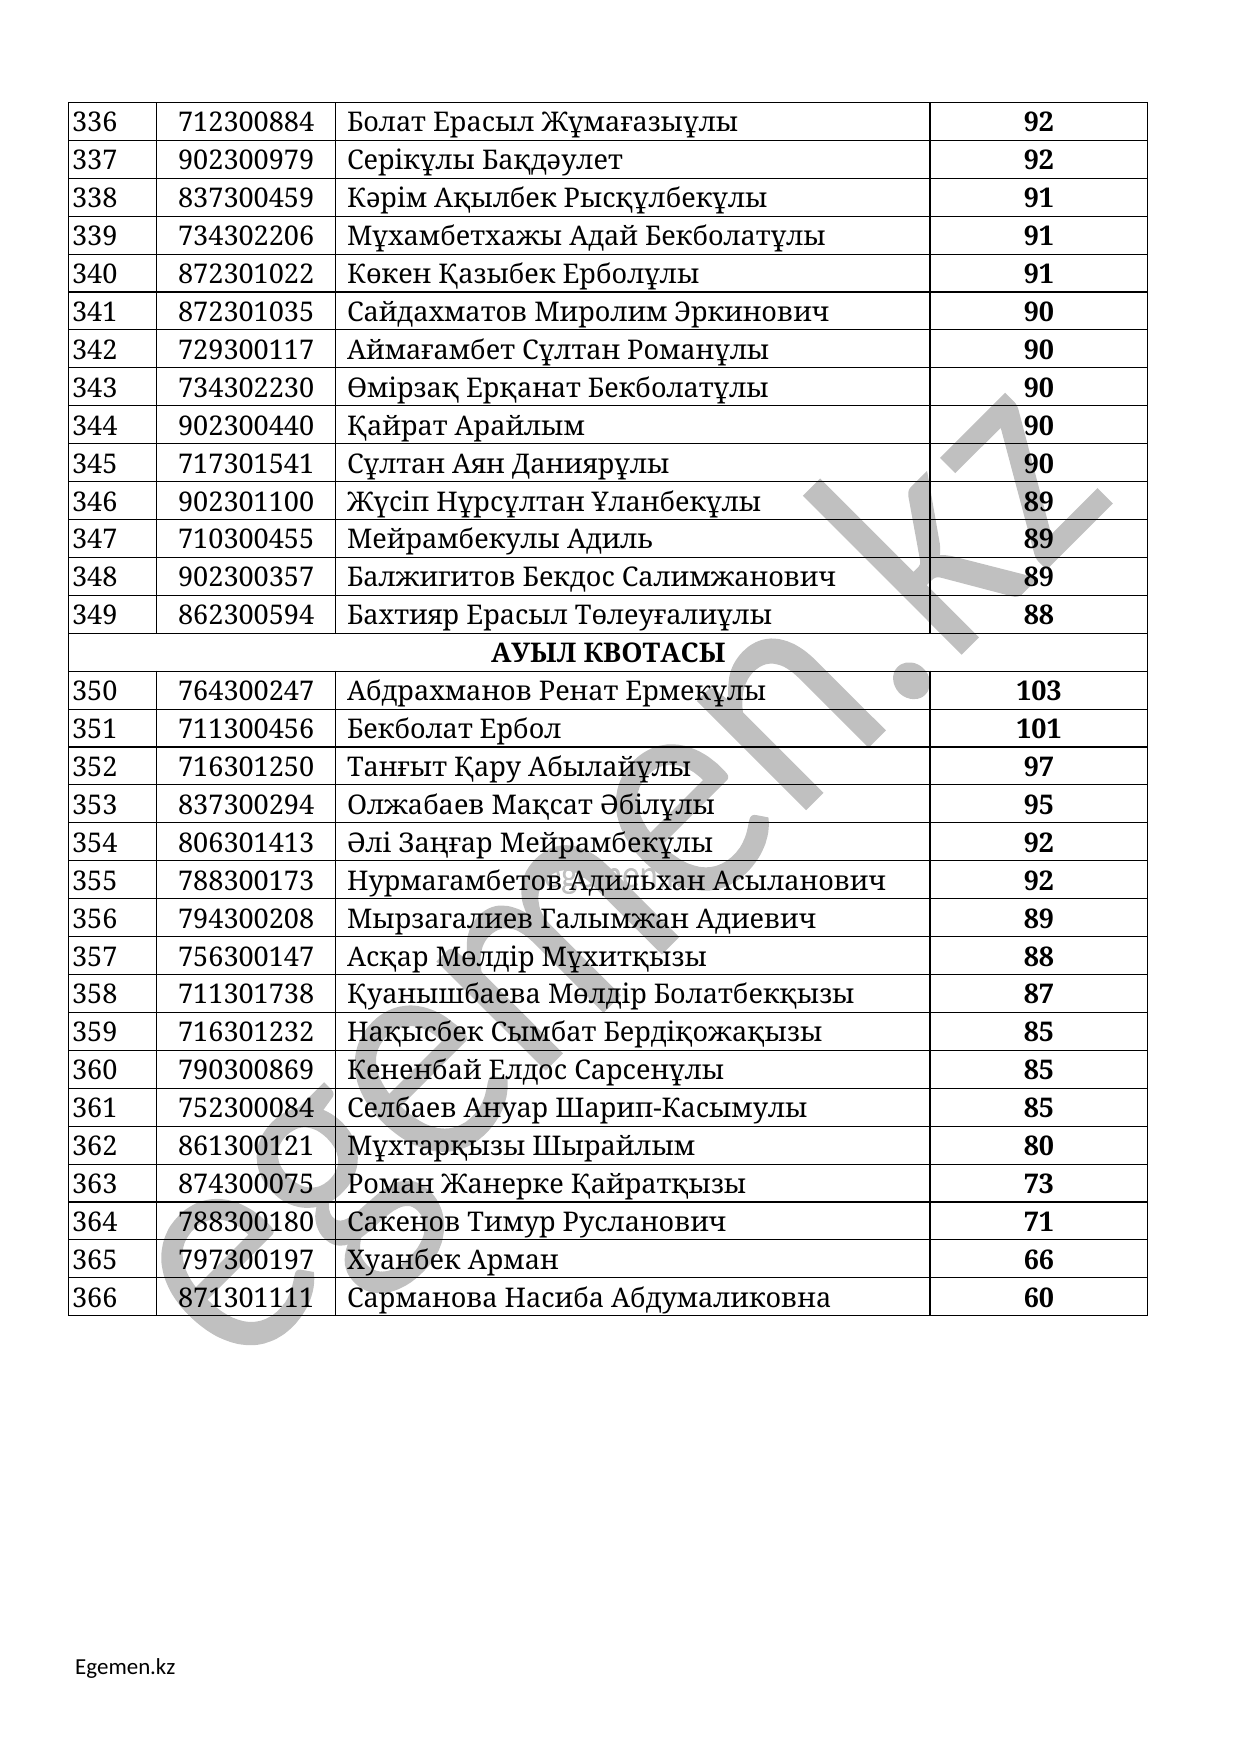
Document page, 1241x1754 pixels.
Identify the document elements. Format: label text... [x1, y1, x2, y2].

table_cell Мырзагалиев Галымжан Адиевич [336, 899, 929, 936]
table_cell 71 [931, 1203, 1147, 1239]
table_cell [69, 255, 156, 291]
table_cell 902300979 [157, 141, 335, 178]
table_cell 872301022 [157, 255, 335, 291]
table_cell [69, 141, 156, 178]
table_cell 734302206 [157, 217, 335, 253]
table_cell 756300147 [157, 937, 335, 974]
table_cell [69, 785, 156, 822]
table_cell 92 [931, 103, 1147, 140]
table_cell Әлі Заңғар Мейрамбекұлы [336, 823, 929, 860]
table_cell Селбаев Ануар Шарип-Касымулы [336, 1089, 929, 1126]
table_cell 790300869 [157, 1051, 335, 1088]
table_cell 752300084 [157, 1089, 335, 1126]
table_cell [69, 1203, 156, 1239]
table_cell [69, 975, 156, 1012]
table_cell 797300197 [157, 1240, 335, 1277]
table_cell Балжигитов Бекдос Салимжанович [336, 558, 929, 595]
table_cell [69, 293, 156, 329]
table_cell 788300173 [157, 861, 335, 898]
table_cell [69, 444, 156, 481]
table_cell 717301541 [157, 444, 335, 481]
table_cell 85 [931, 1051, 1147, 1088]
table_cell 90 [931, 368, 1147, 405]
table_cell Кененбай Елдос Сарсенұлы [336, 1051, 929, 1088]
table_cell Өмірзақ Ерқанат Бекболатұлы [336, 368, 929, 405]
table_cell [69, 672, 156, 708]
table_cell [69, 482, 156, 519]
table_cell 710300455 [157, 520, 335, 557]
table_cell [69, 179, 156, 216]
table_cell 88 [931, 596, 1147, 633]
table_cell Болат Ерасыл Жұмағазыұлы [336, 103, 929, 140]
table_cell [69, 710, 156, 746]
table_cell Қуанышбаева Мөлдір Болатбекқызы [336, 975, 929, 1012]
table_cell [69, 1278, 156, 1315]
table_cell 734302230 [157, 368, 335, 405]
table_cell [69, 368, 156, 405]
table_cell 92 [931, 141, 1147, 178]
table_cell Сарманова Насиба Абдумаликовна [336, 1278, 929, 1315]
table_cell Сакенов Тимур Русланович [336, 1203, 929, 1239]
table_cell 902301100 [157, 482, 335, 519]
table_cell 85 [931, 1089, 1147, 1126]
table_cell 90 [931, 330, 1147, 367]
table_cell 87 [931, 975, 1147, 1012]
table_cell [69, 217, 156, 253]
table_cell [69, 1089, 156, 1126]
table_cell Аймағамбет Сұлтан Романұлы [336, 330, 929, 367]
table_cell 89 [931, 520, 1147, 557]
table_cell Сайдахматов Миролим Эркинович [336, 293, 929, 329]
table_cell 90 [931, 406, 1147, 443]
table_cell Бекболат Ербол [336, 710, 929, 746]
table_cell Серікұлы Бақдәулет [336, 141, 929, 178]
table_cell Мұхамбетхажы Адай Бекболатұлы [336, 217, 929, 253]
table_cell [69, 823, 156, 860]
table_cell [69, 330, 156, 367]
table_cell 92 [931, 861, 1147, 898]
table_cell 788300180 [157, 1203, 335, 1239]
table_cell Нақысбек Сымбат Бердіқожақызы [336, 1013, 929, 1050]
table_cell 716301250 [157, 748, 335, 784]
table_cell Абдрахманов Ренат Ермекұлы [336, 672, 929, 708]
table_cell 91 [931, 255, 1147, 291]
table_cell 861300121 [157, 1127, 335, 1163]
table_cell Мейрамбекулы Адиль [336, 520, 929, 557]
table_cell [69, 1013, 156, 1050]
table_cell АУЫЛ КВОТАСЫ [69, 634, 1147, 671]
table_cell 103 [931, 672, 1147, 708]
table_cell 89 [931, 558, 1147, 595]
table_cell Жүсіп Нұрсұлтан Ұланбекұлы [336, 482, 929, 519]
table_cell 60 [931, 1278, 1147, 1315]
table_cell 862300594 [157, 596, 335, 633]
table_cell [69, 103, 156, 140]
table_cell Асқар Мөлдір Мұхитқызы [336, 937, 929, 974]
table_cell [69, 520, 156, 557]
table_cell Роман Жанерке Қайратқызы [336, 1165, 929, 1201]
table_cell [69, 558, 156, 595]
table_cell 902300440 [157, 406, 335, 443]
table_cell 837300459 [157, 179, 335, 216]
table_cell 66 [931, 1240, 1147, 1277]
table_cell 88 [931, 937, 1147, 974]
table_cell 91 [931, 217, 1147, 253]
table_cell 89 [931, 482, 1147, 519]
table_cell 872301035 [157, 293, 335, 329]
table_cell 90 [931, 444, 1147, 481]
table_cell 874300075 [157, 1165, 335, 1201]
table_cell 716301232 [157, 1013, 335, 1050]
table_cell Хуанбек Арман [336, 1240, 929, 1277]
table_cell 80 [931, 1127, 1147, 1163]
table_cell [69, 1240, 156, 1277]
table_cell [69, 899, 156, 936]
table_cell [69, 937, 156, 974]
table_cell [69, 596, 156, 633]
table_cell [69, 861, 156, 898]
table_cell 97 [931, 748, 1147, 784]
table_cell 89 [931, 899, 1147, 936]
table_cell Мұхтарқызы Шырайлым [336, 1127, 929, 1163]
table_cell [69, 748, 156, 784]
table_cell 90 [931, 293, 1147, 329]
table_cell [69, 1051, 156, 1088]
table_cell 729300117 [157, 330, 335, 367]
table_cell Бахтияр Ерасыл Төлеуғалиұлы [336, 596, 929, 633]
table_cell 711301738 [157, 975, 335, 1012]
table_cell 806301413 [157, 823, 335, 860]
table_cell 101 [931, 710, 1147, 746]
table_cell 73 [931, 1165, 1147, 1201]
table_cell 92 [931, 823, 1147, 860]
table_cell Нурмагамбетов Адильхан Асыланович [336, 861, 929, 898]
table_cell 712300884 [157, 103, 335, 140]
table_cell Сұлтан Аян Даниярұлы [336, 444, 929, 481]
table_cell [69, 1127, 156, 1163]
table_cell 902300357 [157, 558, 335, 595]
table_cell Кәрім Ақылбек Рысқұлбекұлы [336, 179, 929, 216]
table_cell [69, 1165, 156, 1201]
table_cell 764300247 [157, 672, 335, 708]
table_cell 794300208 [157, 899, 335, 936]
table_cell Қайрат Арайлым [336, 406, 929, 443]
table_cell 91 [931, 179, 1147, 216]
table_cell 85 [931, 1013, 1147, 1050]
table_cell 837300294 [157, 785, 335, 822]
table_cell Көкен Қазыбек Ерболұлы [336, 255, 929, 291]
table_cell 871301111 [157, 1278, 335, 1315]
table_cell Танғыт Қару Абылайұлы [336, 748, 929, 784]
table_cell 95 [931, 785, 1147, 822]
table_cell [69, 406, 156, 443]
table_cell Олжабаев Мақсат Әбілұлы [336, 785, 929, 822]
table_cell 711300456 [157, 710, 335, 746]
